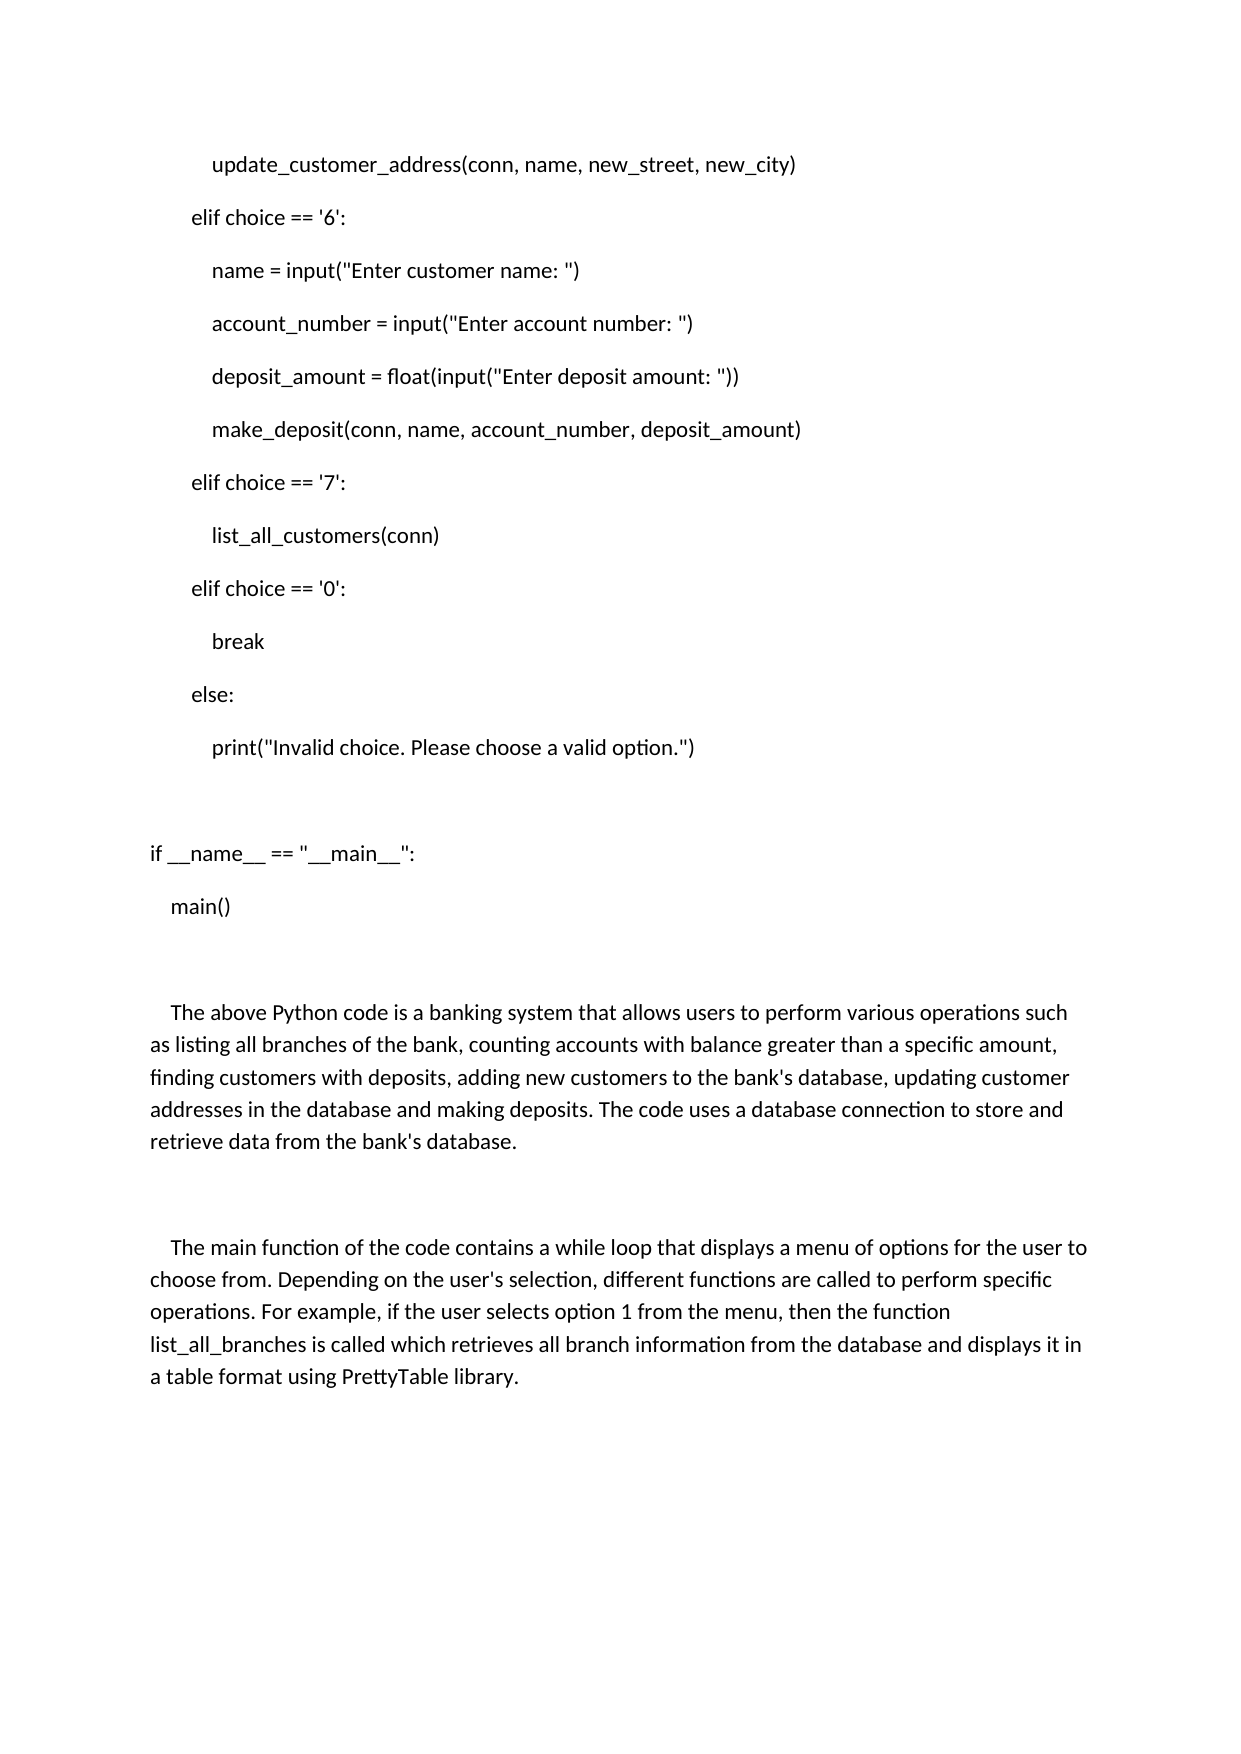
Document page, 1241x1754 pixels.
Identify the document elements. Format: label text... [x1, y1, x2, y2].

text elif choice == '0': [150, 574, 1090, 602]
text elif choice == '7': [150, 468, 1090, 496]
text make_deposit(conn, name, account_number, deposit_amount) [150, 415, 1090, 443]
text print("Invalid choice. Please choose a valid option.") [150, 733, 1090, 761]
text The main function of the code contains a while loop that displays a menu of options for the user to choose from. Depending on the user's selection, different functions are called to perform specific operations. For example, if the user selects option 1 from the menu, then the function list_all_branches is called which retrieves all branch information from the database and displays it in a table format using PrettyTable library. [150, 1233, 1090, 1390]
text account_number = input("Enter account number: ") [150, 309, 1090, 337]
text The above Python code is a banking system that allows users to perform various operations such as listing all branches of the bank, counting accounts with balance greater than a specific amount, finding customers with deposits, adding new customers to the bank's database, updating customer addresses in the database and making deposits. The code uses a database connection to store and retrieve data from the bank's database. [150, 998, 1090, 1155]
text if __name__ == "__main__": [150, 839, 1090, 867]
text list_all_customers(conn) [150, 521, 1090, 549]
text update_customer_address(conn, name, new_street, new_city) [150, 150, 1090, 178]
text break [150, 627, 1090, 655]
text name = input("Enter customer name: ") [150, 256, 1090, 284]
text main() [150, 892, 1090, 920]
text else: [150, 680, 1090, 708]
text deposit_amount = float(input("Enter deposit amount: ")) [150, 362, 1090, 390]
text elif choice == '6': [150, 203, 1090, 231]
